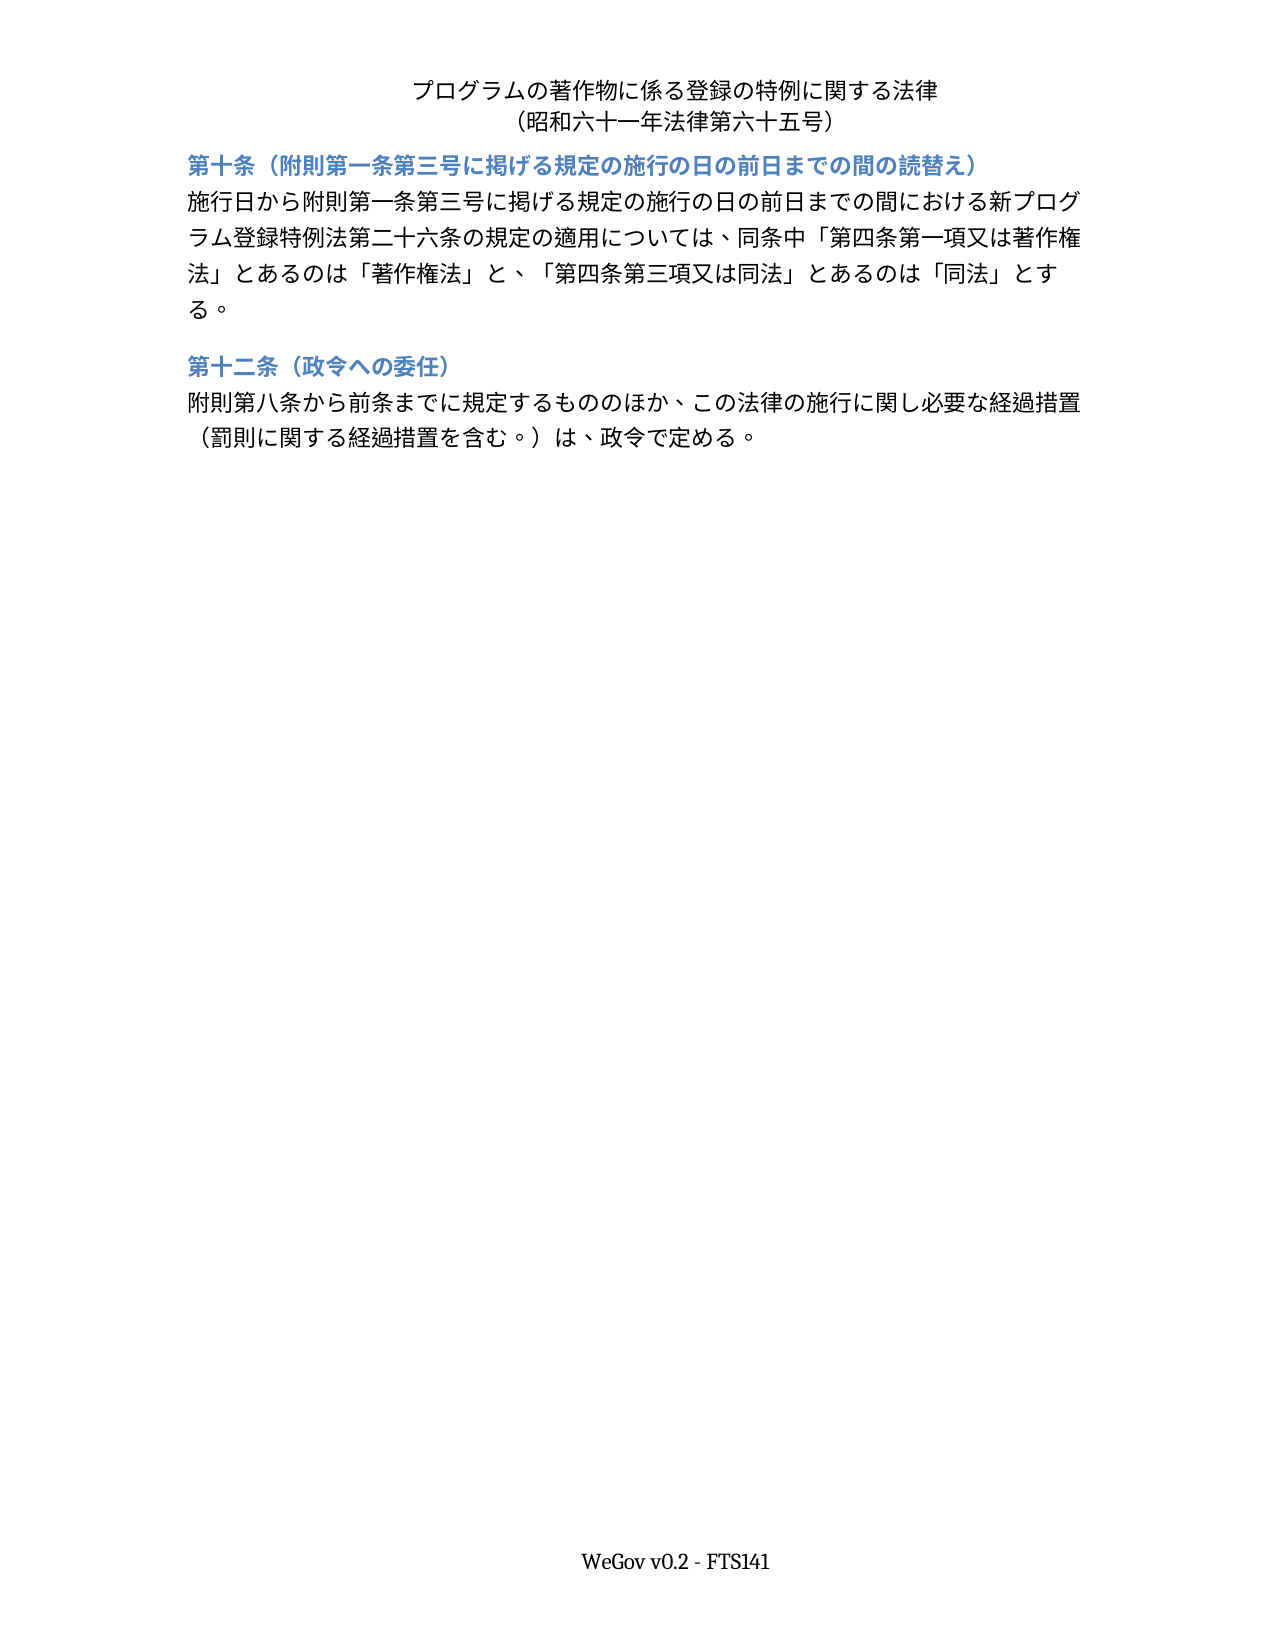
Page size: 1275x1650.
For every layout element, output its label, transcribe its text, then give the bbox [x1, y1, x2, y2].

subtitle 第十二条（政令への委任） [187, 351, 1087, 382]
text 施行日から附則第一条第三号に掲げる規定の施行の日の前日までの間における新プログラム登録特例法第二十六条の規定の適用については、同条中「第四条第一項又は著作権法」とあるのは「著作権法」と、「第四条第三項又は同法」とあるのは「同法」とする。 [187, 186, 1087, 325]
subtitle 第十条（附則第一条第三号に掲げる規定の施行の日の前日までの間の読替え） [187, 150, 1087, 181]
text 附則第八条から前条までに規定するもののほか、この法律の施行に関し必要な経過措置（罰則に関する経過措置を含む。）は、政令で定める。 [187, 386, 1087, 454]
